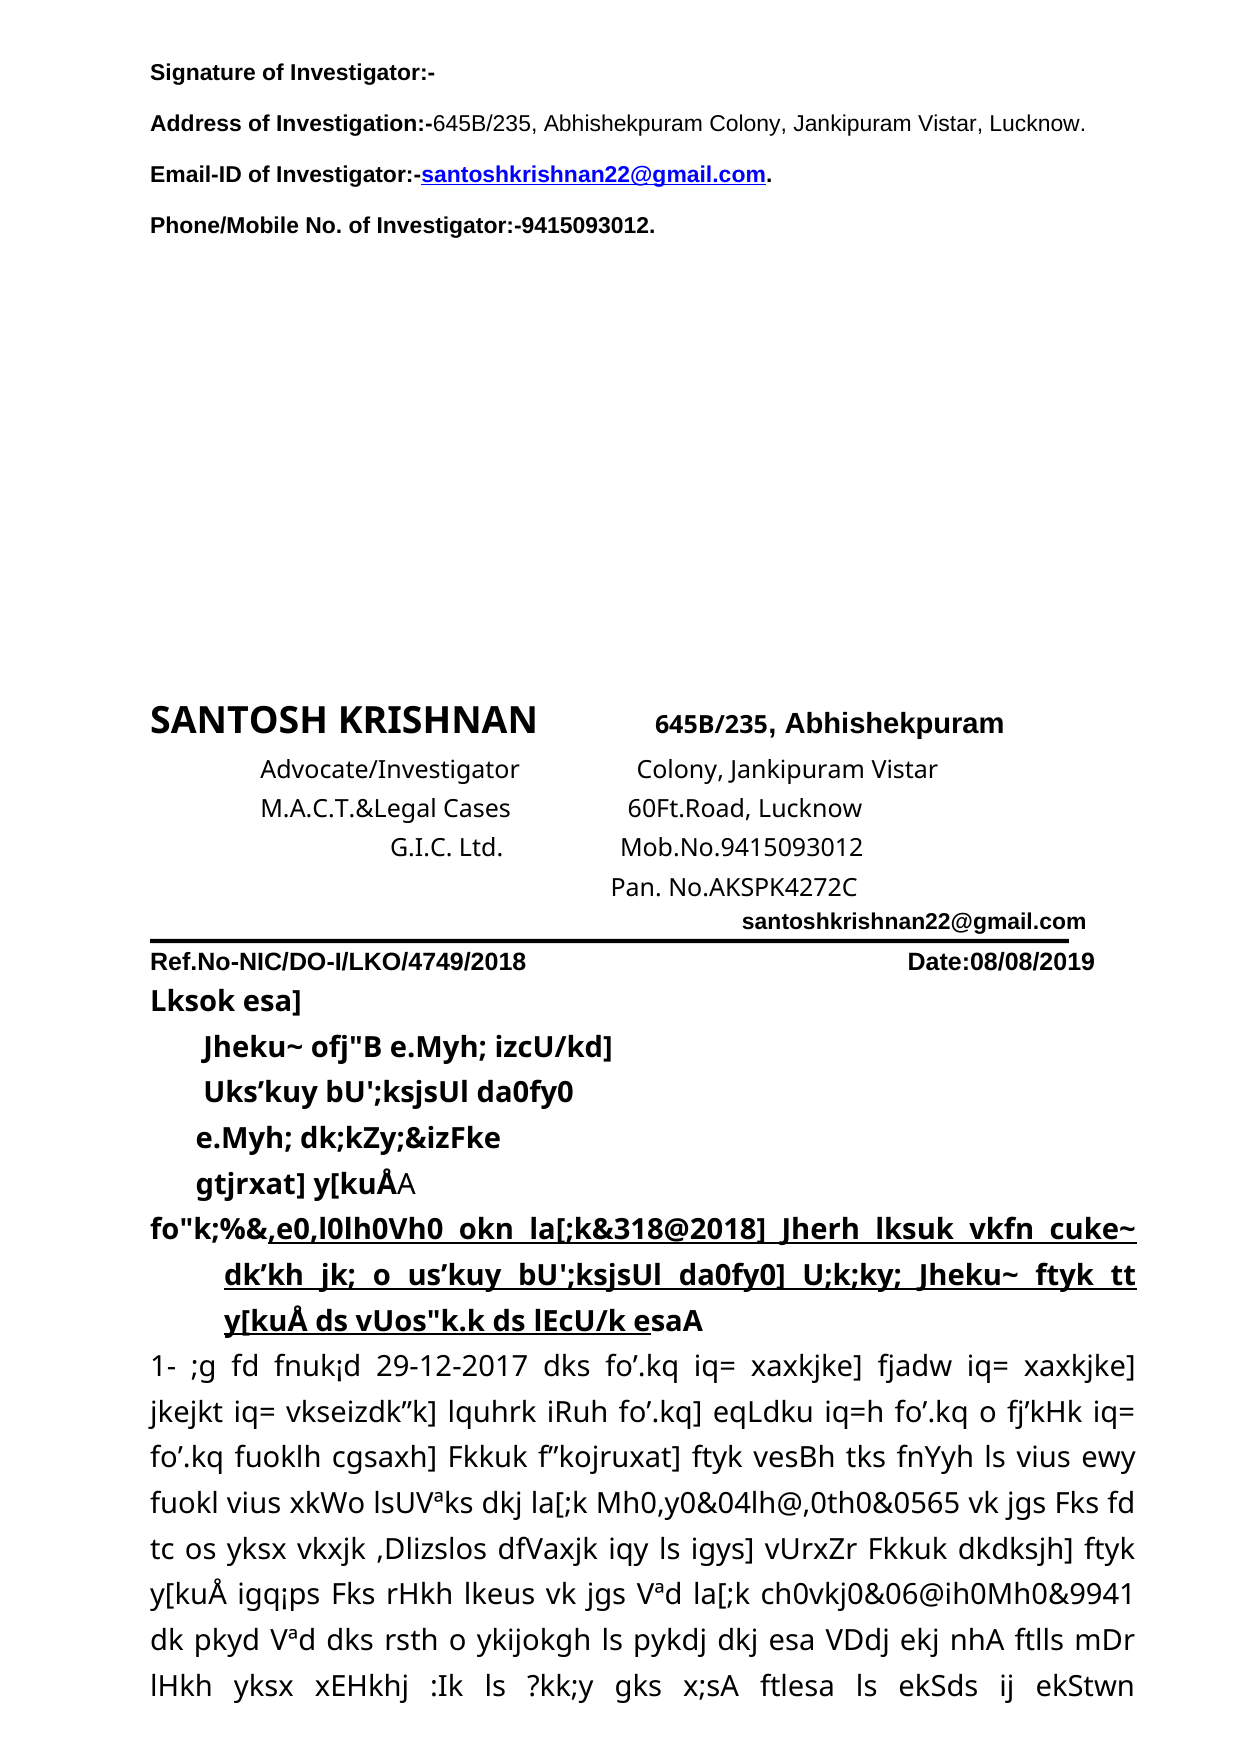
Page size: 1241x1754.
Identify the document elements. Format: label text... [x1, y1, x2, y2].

text G.I.C. Ltd. Mob.No.9415093012 [150, 830, 1137, 864]
text e.Myh; dk;kZy;&izFke [150, 1117, 1137, 1157]
text fo"k;%&,e0,l0lh0Vh0 okn la[;k&318@2018] Jherh lksuk vkfn cuke~ dk’kh jk; o us’kuy bU';ksjsUl da0fy0] U;k;ky; Jheku~ ftyk tt y[kuÅ ds vUos"k.k ds lEcU/k esaA [150, 1208, 1137, 1339]
text Advocate/Investigator Colony, Jankipuram Vistar [150, 752, 1137, 786]
text Jheku~ ofj"B e.Myh; izcU/kd] [150, 1026, 1137, 1066]
text Ref.No-NIC/DO-I/LKO/4749/2018 Date:08/08/2019 [150, 939, 1137, 976]
text Address of Investigation:-645B/235, Abhishekpuram Colony, Jankipuram Vistar, Lucknow. [150, 110, 1137, 136]
text Pan. No.AKSPK4272C [150, 869, 1137, 903]
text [150, 1345, 1137, 1704]
text M.A.C.T.&Legal Cases 60Ft.Road, Lucknow [150, 791, 1137, 825]
text Uks’kuy bU';ksjsUl da0fy0 [150, 1072, 1137, 1111]
text Signature of Investigator:- [150, 59, 1137, 85]
text Phone/Mobile No. of Investigator:-9415093012. [150, 212, 1137, 238]
text Email-ID of Investigator:-santoshkrishnan22@gmail.com. [150, 161, 1137, 187]
text santoshkrishnan22@gmail.com [150, 908, 1137, 935]
text SANTOSH KRISHNAN 645B/235, Abhishekpuram [150, 693, 1137, 744]
text Lksok esa] [150, 980, 1137, 1020]
text gtjrxat] y[kuÅA [150, 1163, 1137, 1203]
